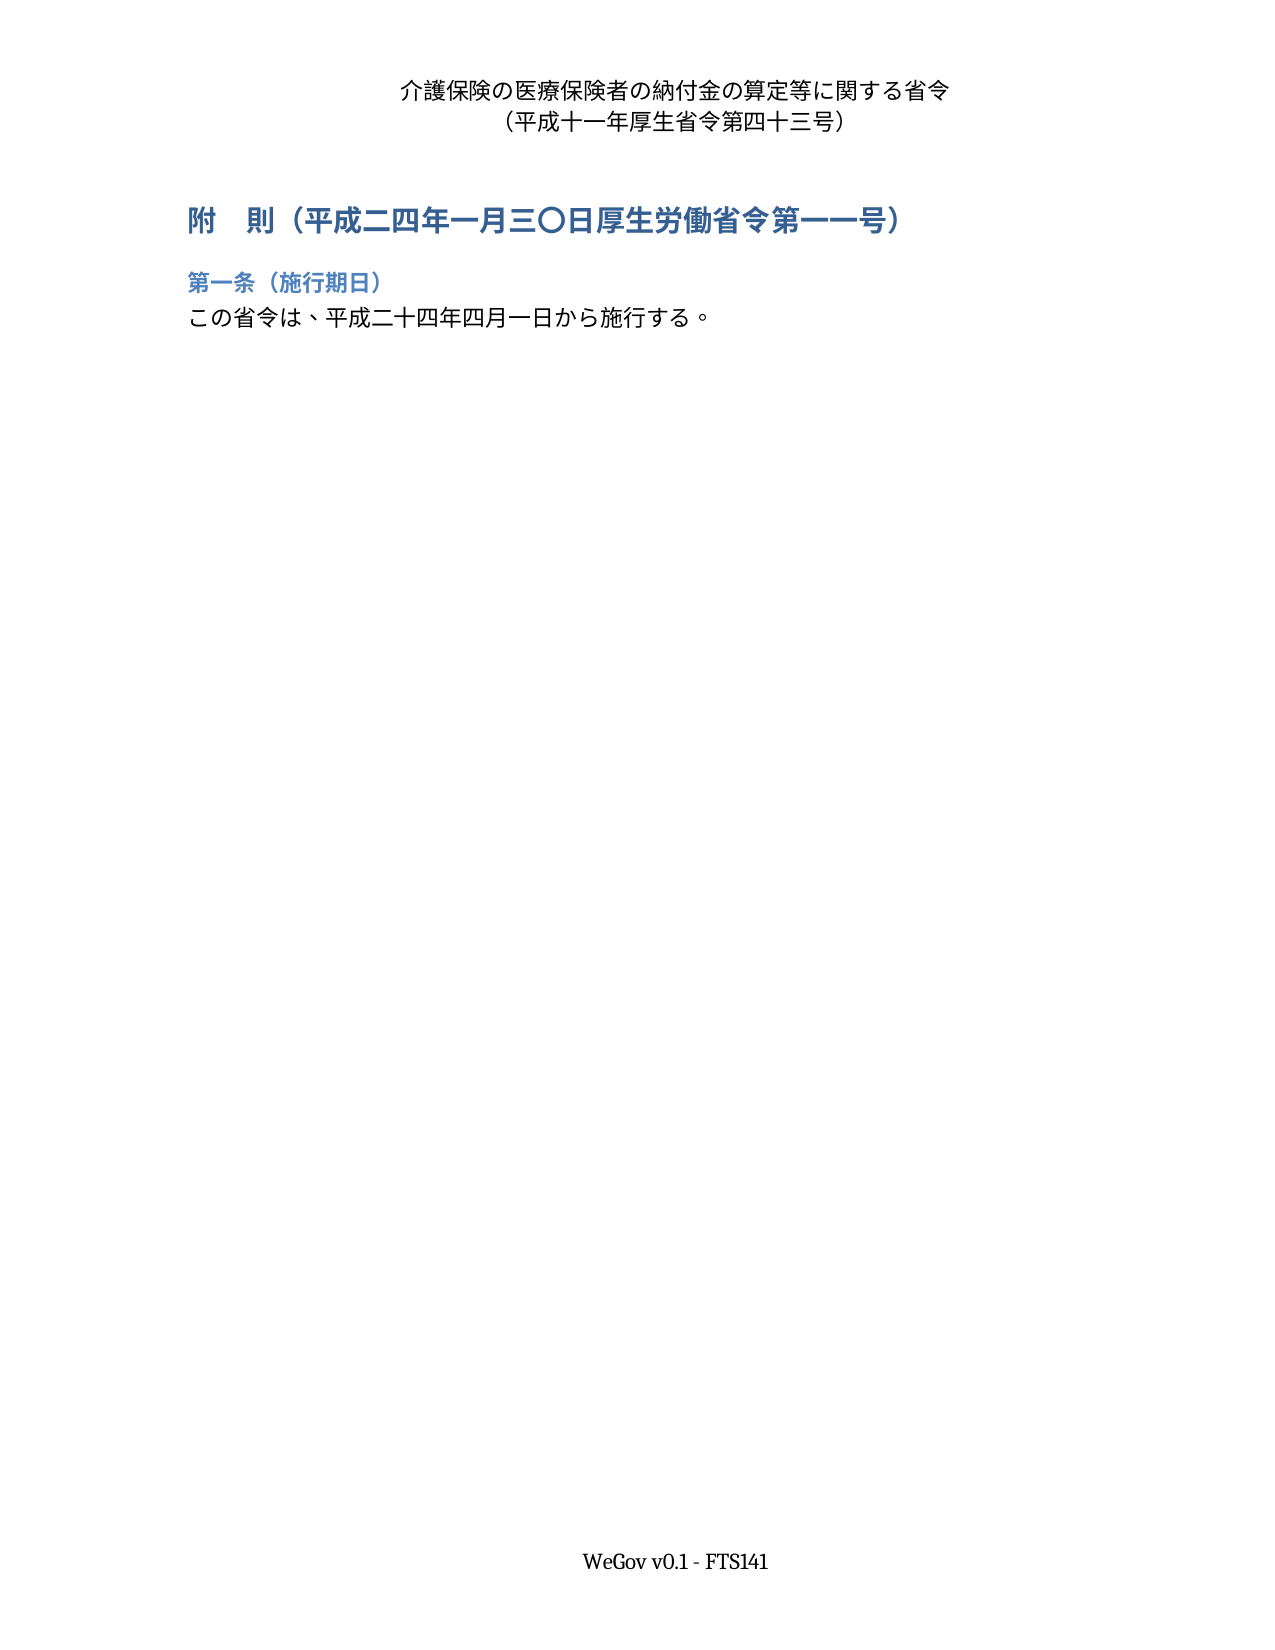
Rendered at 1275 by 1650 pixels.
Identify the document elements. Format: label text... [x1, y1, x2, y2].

subtitle 附 則（平成二四年一月三〇日厚生労働省令第一一号） [187, 200, 1087, 240]
text この省令は、平成二十四年四月一日から施行する。 [187, 302, 1087, 334]
subtitle 第一条（施行期日） [187, 266, 1087, 298]
